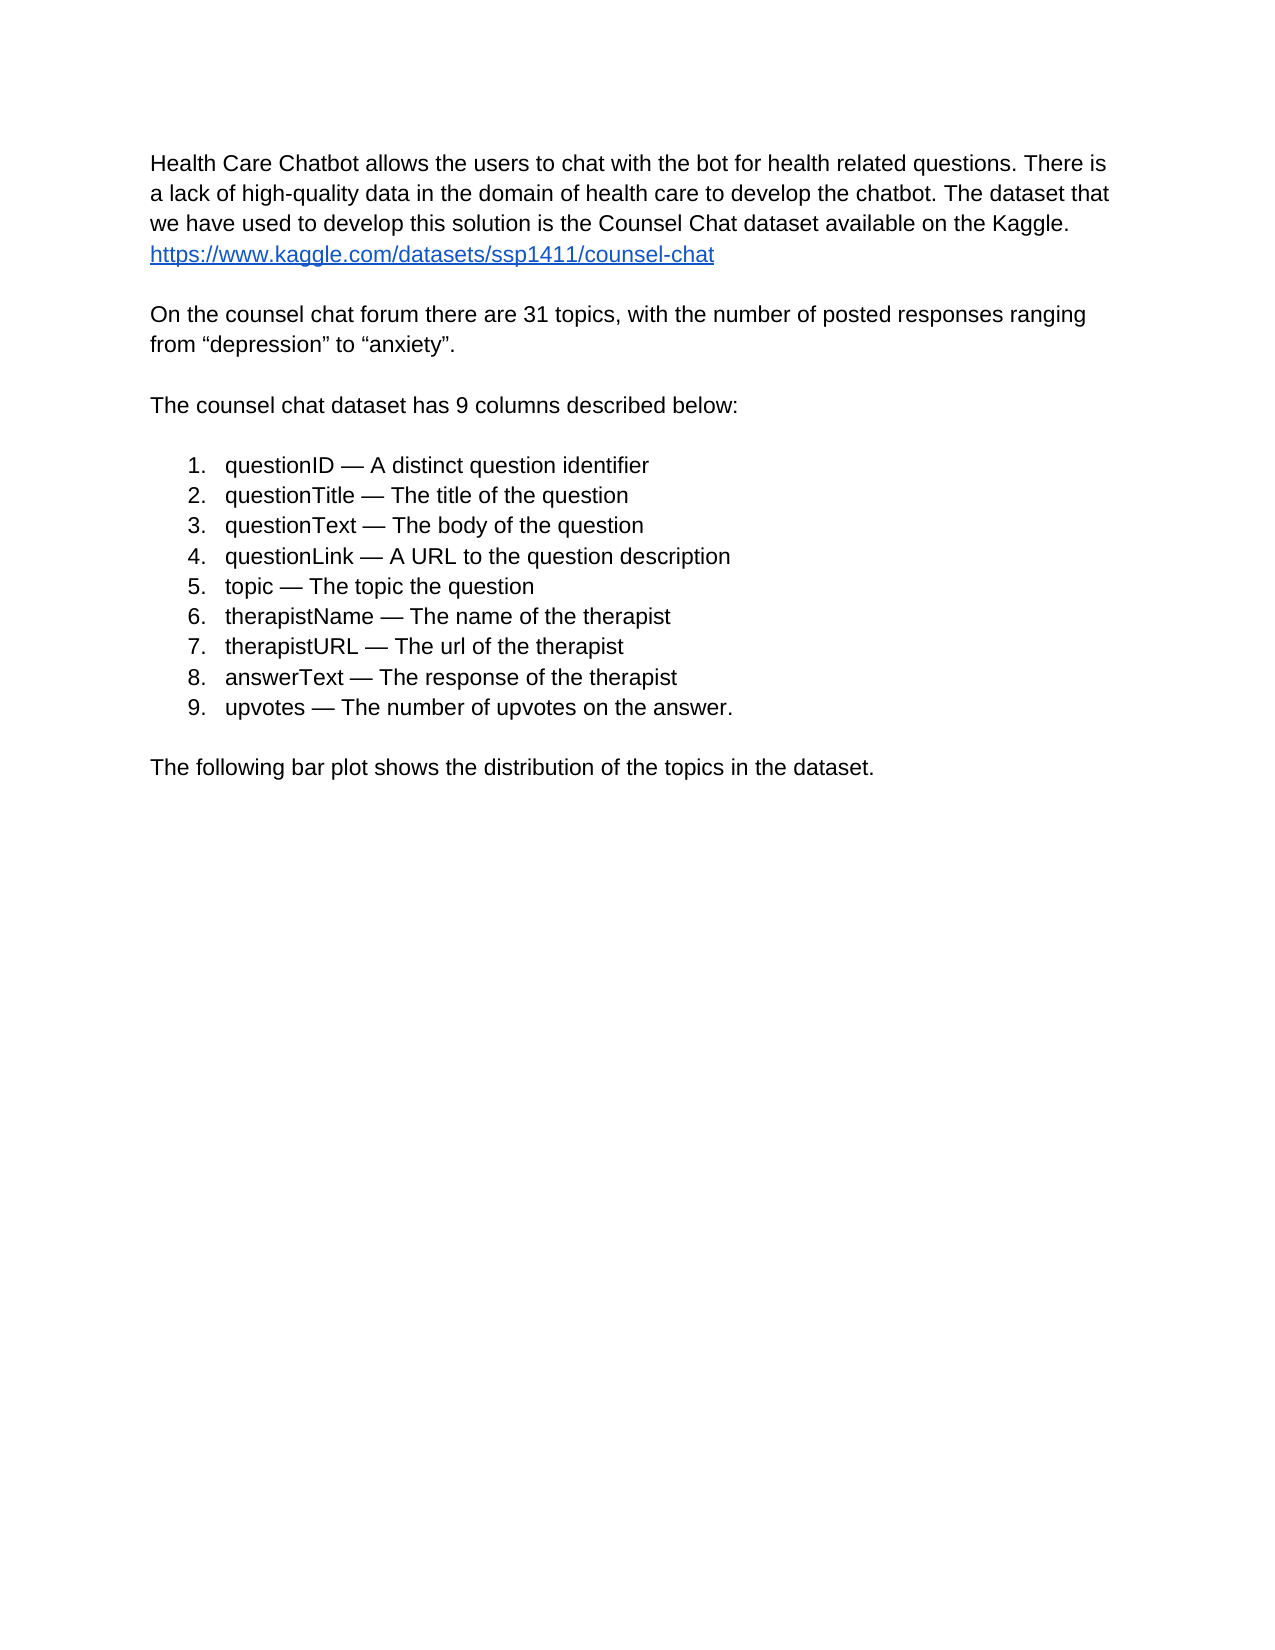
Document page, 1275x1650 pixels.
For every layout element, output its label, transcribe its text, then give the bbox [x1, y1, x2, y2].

text The counsel chat dataset has 9 columns described below: [150, 392, 1125, 418]
list questionText — The body of the question [187, 512, 1125, 539]
list therapistName — The name of the therapist [187, 603, 1125, 629]
list topic — The topic the question [187, 573, 1125, 599]
list therapistURL — The url of the therapist [187, 633, 1125, 660]
text Health Care Chatbot allows the users to chat with the bot for health related questions. There is a lack of high-quality data in the domain of health care to develop the chatbot. The dataset that we have used to develop this solution is the Counsel Chat dataset available on the Kaggle. https://www.kaggle.com/datasets/ssp1411/counsel-chat [150, 150, 1125, 267]
text On the counsel chat forum there are 31 topics, with the number of posted responses ranging from “depression” to “anxiety”. [150, 301, 1125, 358]
list questionTitle — The title of the question [187, 482, 1125, 509]
list questionID — A distinct question identifier [187, 452, 1125, 478]
list questionLink — A URL to the question description [187, 543, 1125, 569]
list upvotes — The number of upvotes on the answer. [187, 694, 1125, 720]
text The following bar plot shows the distribution of the topics in the dataset. [150, 754, 1125, 781]
list answerText — The response of the therapist [187, 663, 1125, 690]
